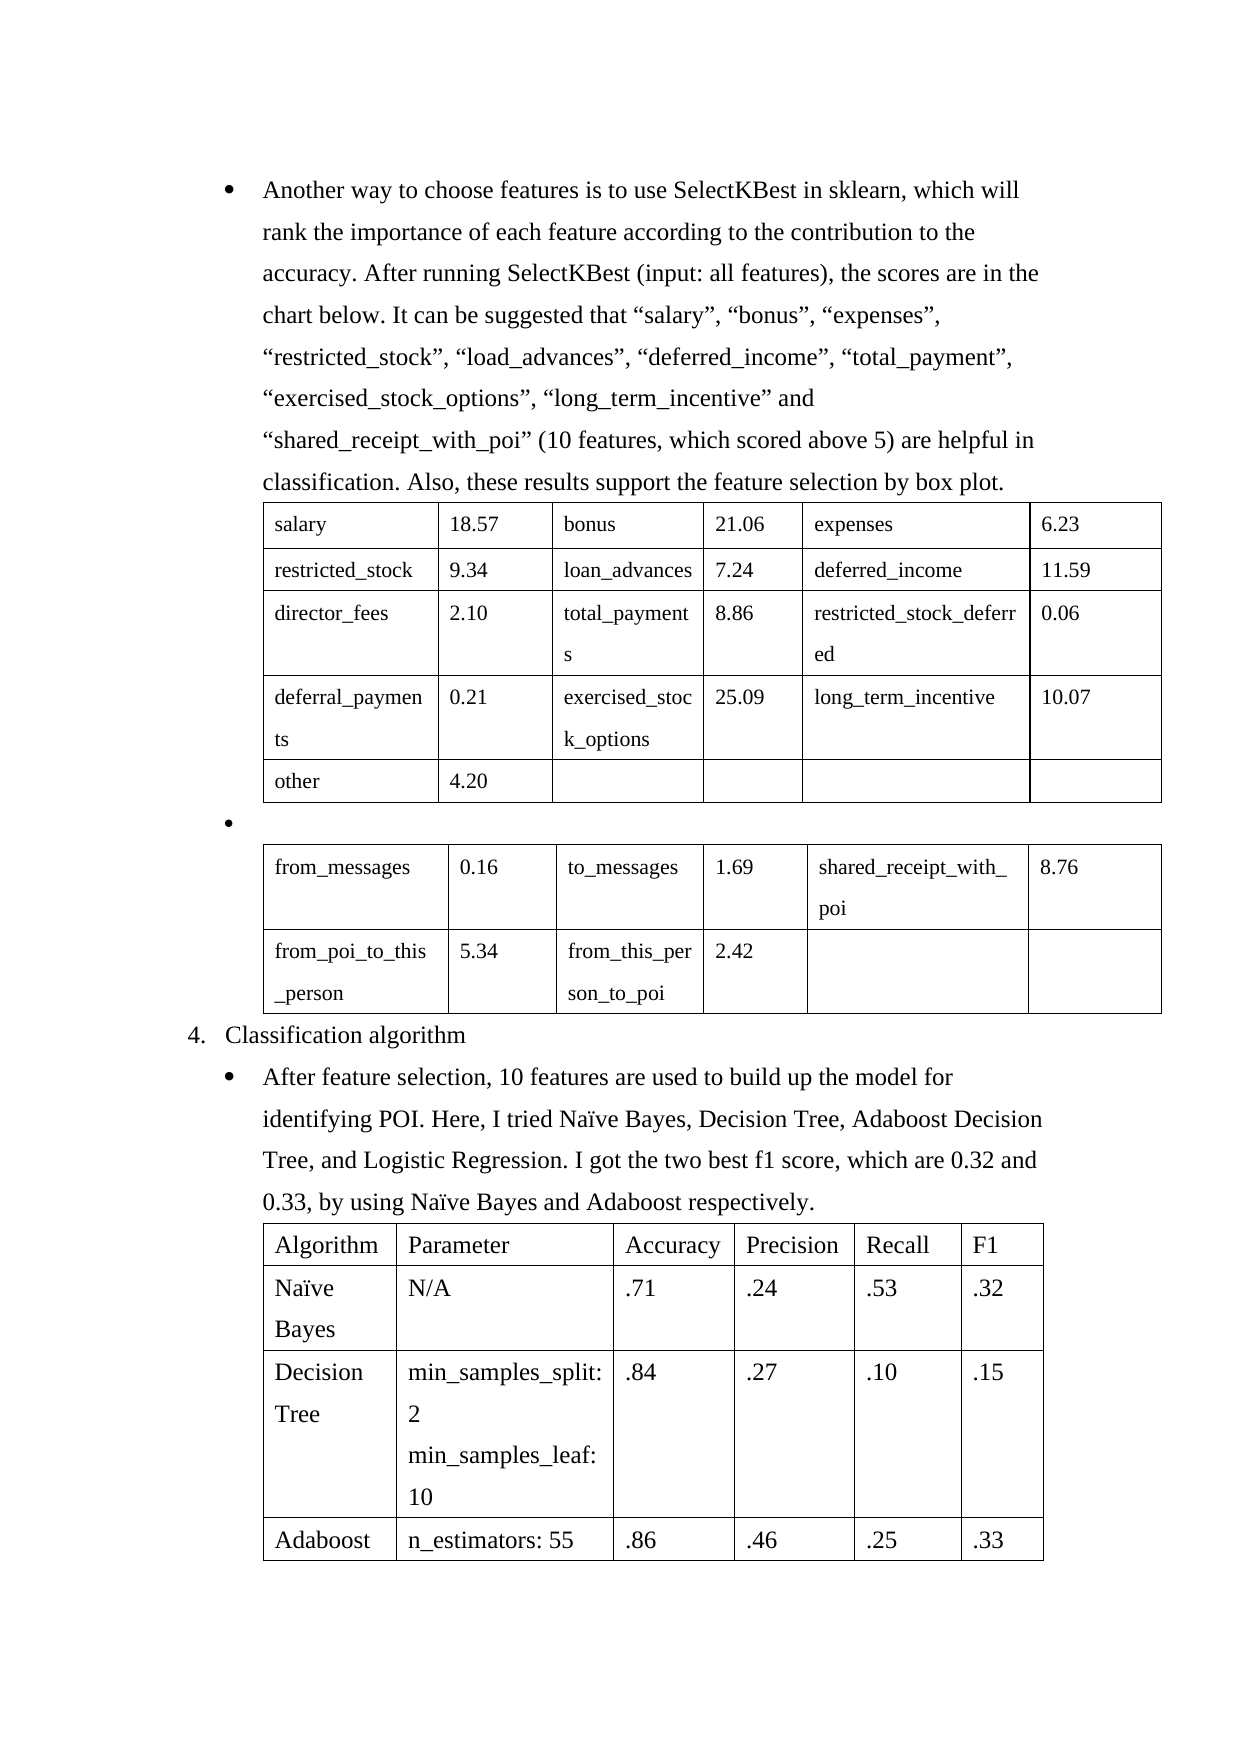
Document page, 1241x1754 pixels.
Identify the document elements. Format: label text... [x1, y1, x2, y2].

table_header Accuracy [614, 1224, 734, 1265]
table_cell 25.09 [704, 676, 802, 759]
table_cell 2.42 [704, 930, 807, 1013]
list After feature selection, 10 features are used to build up the model for identifying POI. Here, I tried Naïve Bayes, Decision Tree, Adaboost Decision Tree, and Logistic Regression. I got the two best f1 score, which are 0.32 and 0.33, by using Naïve Bayes and Adaboost respectively. [225, 1056, 1053, 1222]
table_header salary [264, 503, 438, 547]
table_cell [808, 930, 1028, 1013]
table_cell N/A [397, 1266, 613, 1349]
table_cell 0.06 [1031, 591, 1161, 674]
table_cell 0.21 [439, 676, 552, 759]
table_cell .53 [855, 1266, 961, 1349]
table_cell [397, 1518, 613, 1560]
table_cell 2.10 [439, 591, 552, 674]
table_cell loan_advances [553, 549, 703, 590]
table_cell other [264, 760, 438, 802]
table_cell [1031, 760, 1161, 802]
table_cell restricted_stock_deferred [803, 591, 1029, 674]
table_header to_messages [557, 845, 703, 929]
table_cell 11.59 [1031, 549, 1161, 590]
table_header 0.16 [449, 845, 556, 929]
table_cell .27 [735, 1351, 854, 1517]
table_header F1 [962, 1224, 1043, 1265]
table_cell restricted_stock [264, 549, 438, 590]
table_cell [803, 760, 1029, 802]
table_cell .84 [614, 1351, 734, 1517]
table_cell .46 [735, 1518, 854, 1560]
table_cell 7.24 [704, 549, 802, 590]
table_cell .33 [962, 1518, 1043, 1560]
table_cell min_samples_split: 2 min_samples_leaf: 10 [397, 1351, 613, 1517]
table_cell .25 [855, 1518, 961, 1560]
table_cell long_term_incentive [803, 676, 1029, 759]
table_header shared_receipt_with_poi [808, 845, 1028, 929]
table_cell 4.20 [439, 760, 552, 802]
table_cell [704, 760, 802, 802]
table_cell .10 [855, 1351, 961, 1517]
table_header 1.69 [704, 845, 807, 929]
table_header expenses [803, 503, 1029, 547]
table_cell .24 [735, 1266, 854, 1349]
table_cell 8.86 [704, 591, 802, 674]
table_header Recall [855, 1224, 961, 1265]
table_cell .15 [962, 1351, 1043, 1517]
table_cell exercised_stock_options [553, 676, 703, 759]
table_cell Naïve Bayes [264, 1266, 396, 1349]
table_cell Decision Tree [264, 1351, 396, 1517]
table_header 8.76 [1029, 845, 1161, 929]
table_header Parameter [397, 1224, 613, 1265]
table_header from_messages [264, 845, 448, 929]
table_cell director_fees [264, 591, 438, 674]
table_header 21.06 [704, 503, 802, 547]
table_cell .32 [962, 1266, 1043, 1349]
table_cell total_payments [553, 591, 703, 674]
table_cell .86 [614, 1518, 734, 1560]
table_cell deferral_payments [264, 676, 438, 759]
table_cell 9.34 [439, 549, 552, 590]
list Another way to choose features is to use SelectKBest in sklearn, which will rank the importance of each feature according to the contribution to the accuracy. After running SelectKBest (input: all features), the scores are in the chart below. It can be suggested that “salary”, “bonus”, “expenses”, “restricted_stock”, “load_advances”, “deferred_income”, “total_payment”, “exercised_stock_options”, “long_term_incentive” and “shared_receipt_with_poi” (10 features, which scored above 5) are helpful in classification. Also, these results support the feature selection by box plot. [225, 169, 1053, 502]
table_cell 10.07 [1031, 676, 1161, 759]
table_header bonus [553, 503, 703, 547]
table_cell Adaboost [264, 1518, 396, 1560]
table_cell [1029, 930, 1161, 1013]
table_cell deferred_income [803, 549, 1029, 590]
table_cell from_poi_to_this_person [264, 930, 448, 1013]
table_cell 5.34 [449, 930, 556, 1013]
table_header Algorithm [264, 1224, 396, 1265]
table_header 6.23 [1031, 503, 1161, 547]
table_cell from_this_person_to_poi [557, 930, 703, 1013]
table_header 18.57 [439, 503, 552, 547]
table_header Precision [735, 1224, 854, 1265]
list Classification algorithm [187, 1014, 1053, 1056]
table_cell [553, 760, 703, 802]
table_cell .71 [614, 1266, 734, 1349]
